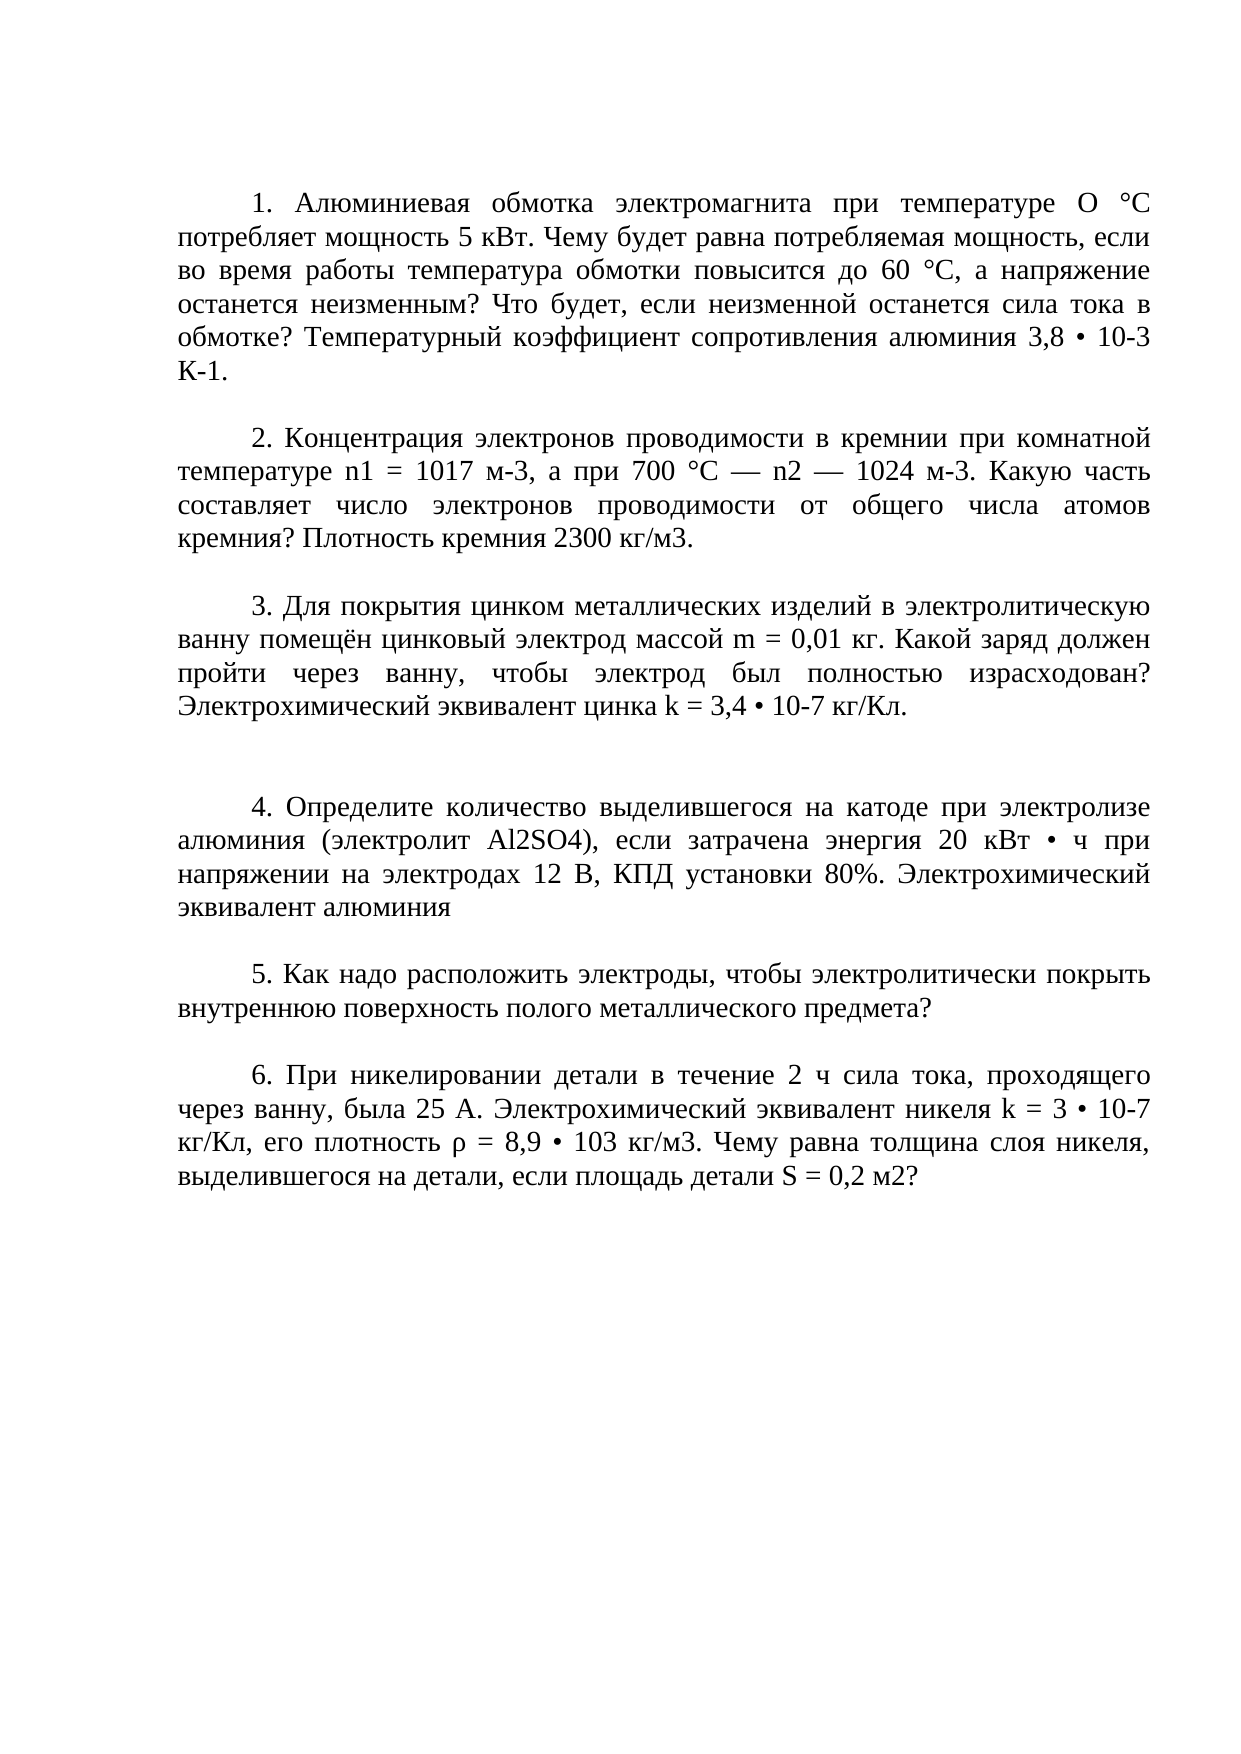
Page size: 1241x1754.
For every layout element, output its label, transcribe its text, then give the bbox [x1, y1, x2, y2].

text 6. При никелировании детали в течение 2 ч сила тока, проходящего через ванну, была 25 А. Электрохимический эквивалент никеля k = 3 • 10-7 кг/Кл, его плотность ρ = 8,9 • 103 кг/м3. Чему равна толщина слоя никеля, выделившегося на детали, если площадь детали S = 0,2 м2? [177, 1057, 1152, 1191]
text 3. Для покрытия цинком металлических изделий в электролитическую ванну помещён цинковый электрод массой m = 0,01 кг. Какой заряд должен пройти через ванну, чтобы электрод был полностью израсходован? Электрохимический эквивалент цинка k = 3,4 • 10-7 кг/Кл. [177, 588, 1152, 722]
text 4. Определите количество выделившегося на катоде при электролизе алюминия (электролит Al2SO4), если затрачена энергия 20 кВт • ч при напряжении на электродах 12 В, КПД установки 80%. Электрохимический эквивалент алюминия [177, 789, 1152, 923]
text 2. Концентрация электронов проводимости в кремнии при комнатной температуре n1 = 1017 м-3, а при 700 °С — n2 — 1024 м-3. Какую часть составляет число электронов проводимости от общего числа атомов кремния? Плотность кремния 2300 кг/м3. [177, 420, 1152, 554]
text 5. Как надо расположить электроды, чтобы электролитически покрыть внутреннюю поверхность полого металлического предмета? [177, 957, 1152, 1024]
text 1. Алюминиевая обмотка электромагнита при температуре О °С потребляет мощность 5 кВт. Чему будет равна потребляемая мощность, если во время работы температура обмотки повысится до 60 °С, а напряжение останется неизменным? Что будет, если неизменной останется сила тока в обмотке? Температурный коэффициент сопротивления алюминия 3,8 • 10-3 К-1. [177, 185, 1152, 386]
